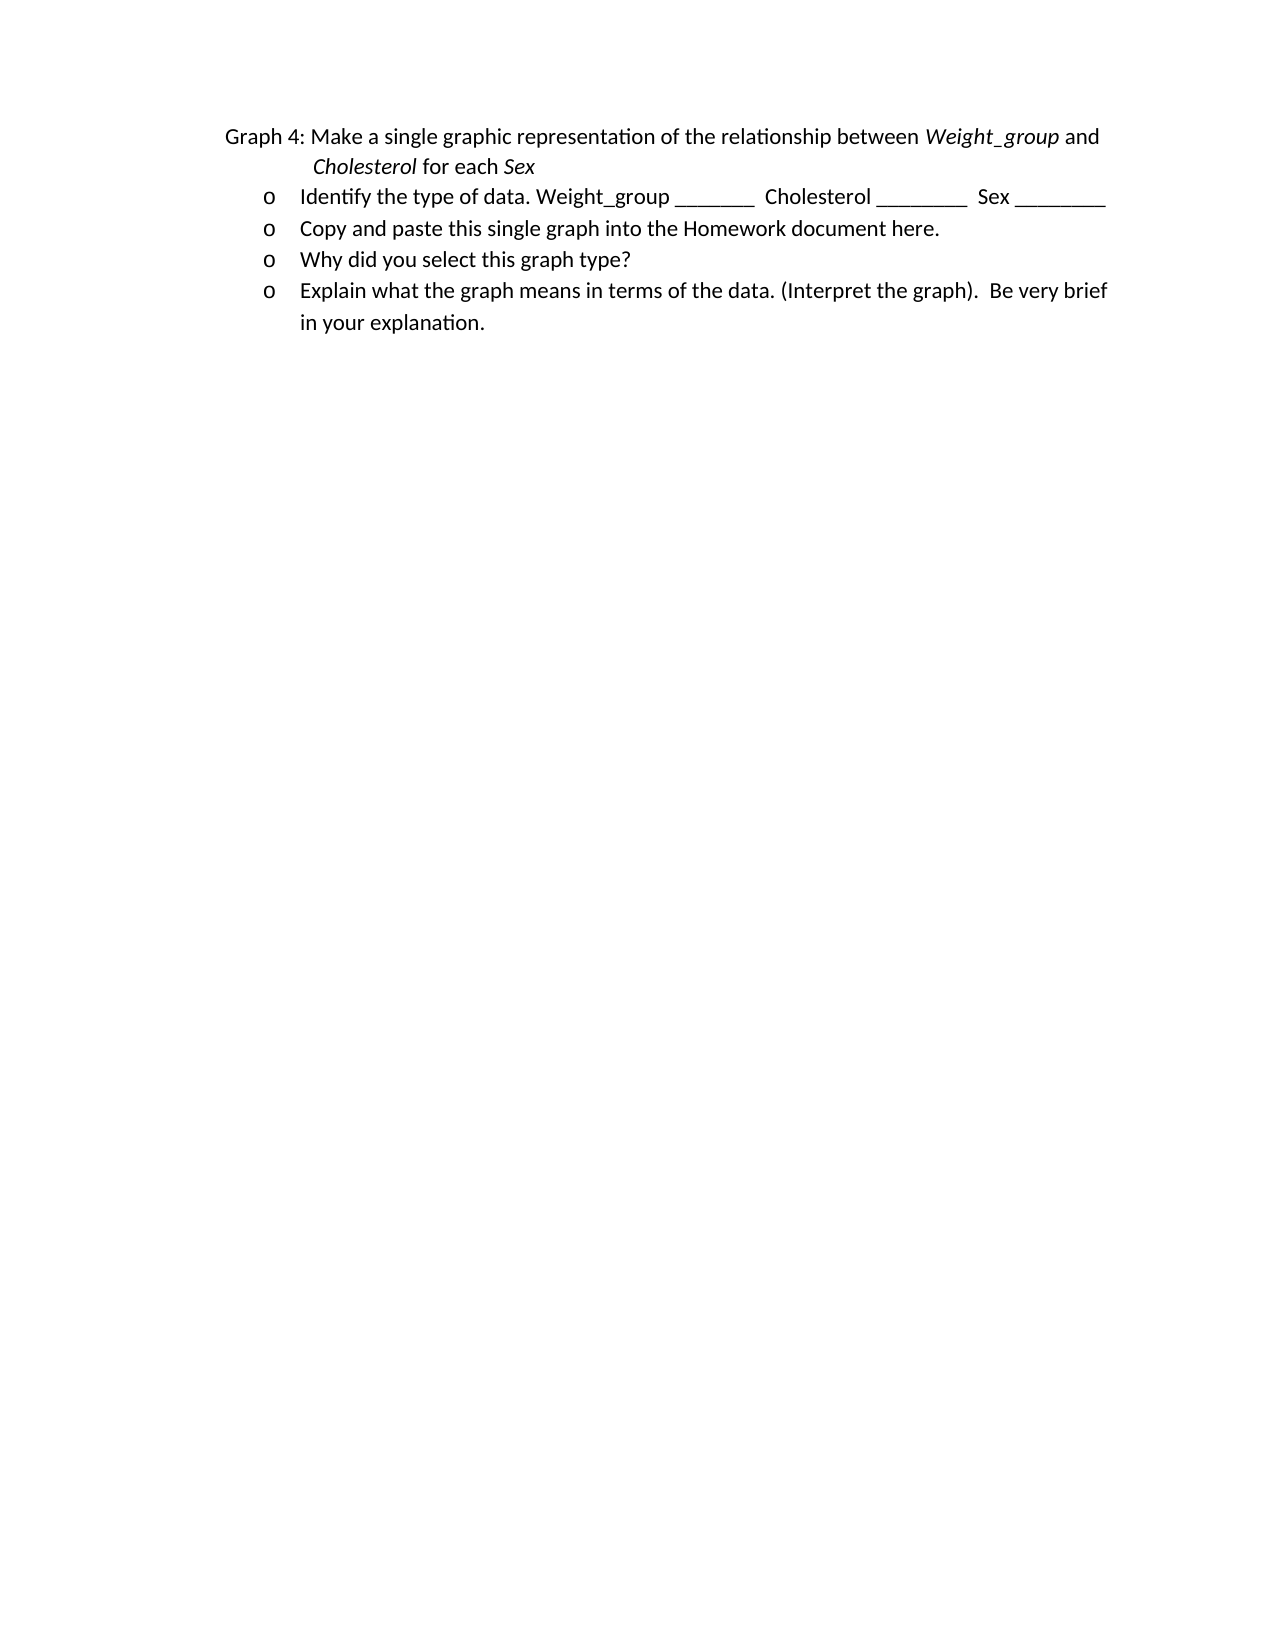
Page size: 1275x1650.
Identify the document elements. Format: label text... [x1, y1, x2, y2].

list Cholesterol for each Sex [225, 152, 1125, 180]
list Copy and paste this single graph into the Homework document here. [262, 214, 1125, 243]
list Why did you select this graph type? [262, 245, 1125, 274]
list Graph 4: Make a single graphic representation of the relationship between Weight_group and [225, 122, 1125, 150]
list Identify the type of data. Weight_group _______ Cholesterol ________ Sex ________ [262, 182, 1125, 211]
list Explain what the graph means in terms of the data. (Interpret the graph). Be very brief in your explanation. [262, 277, 1125, 336]
